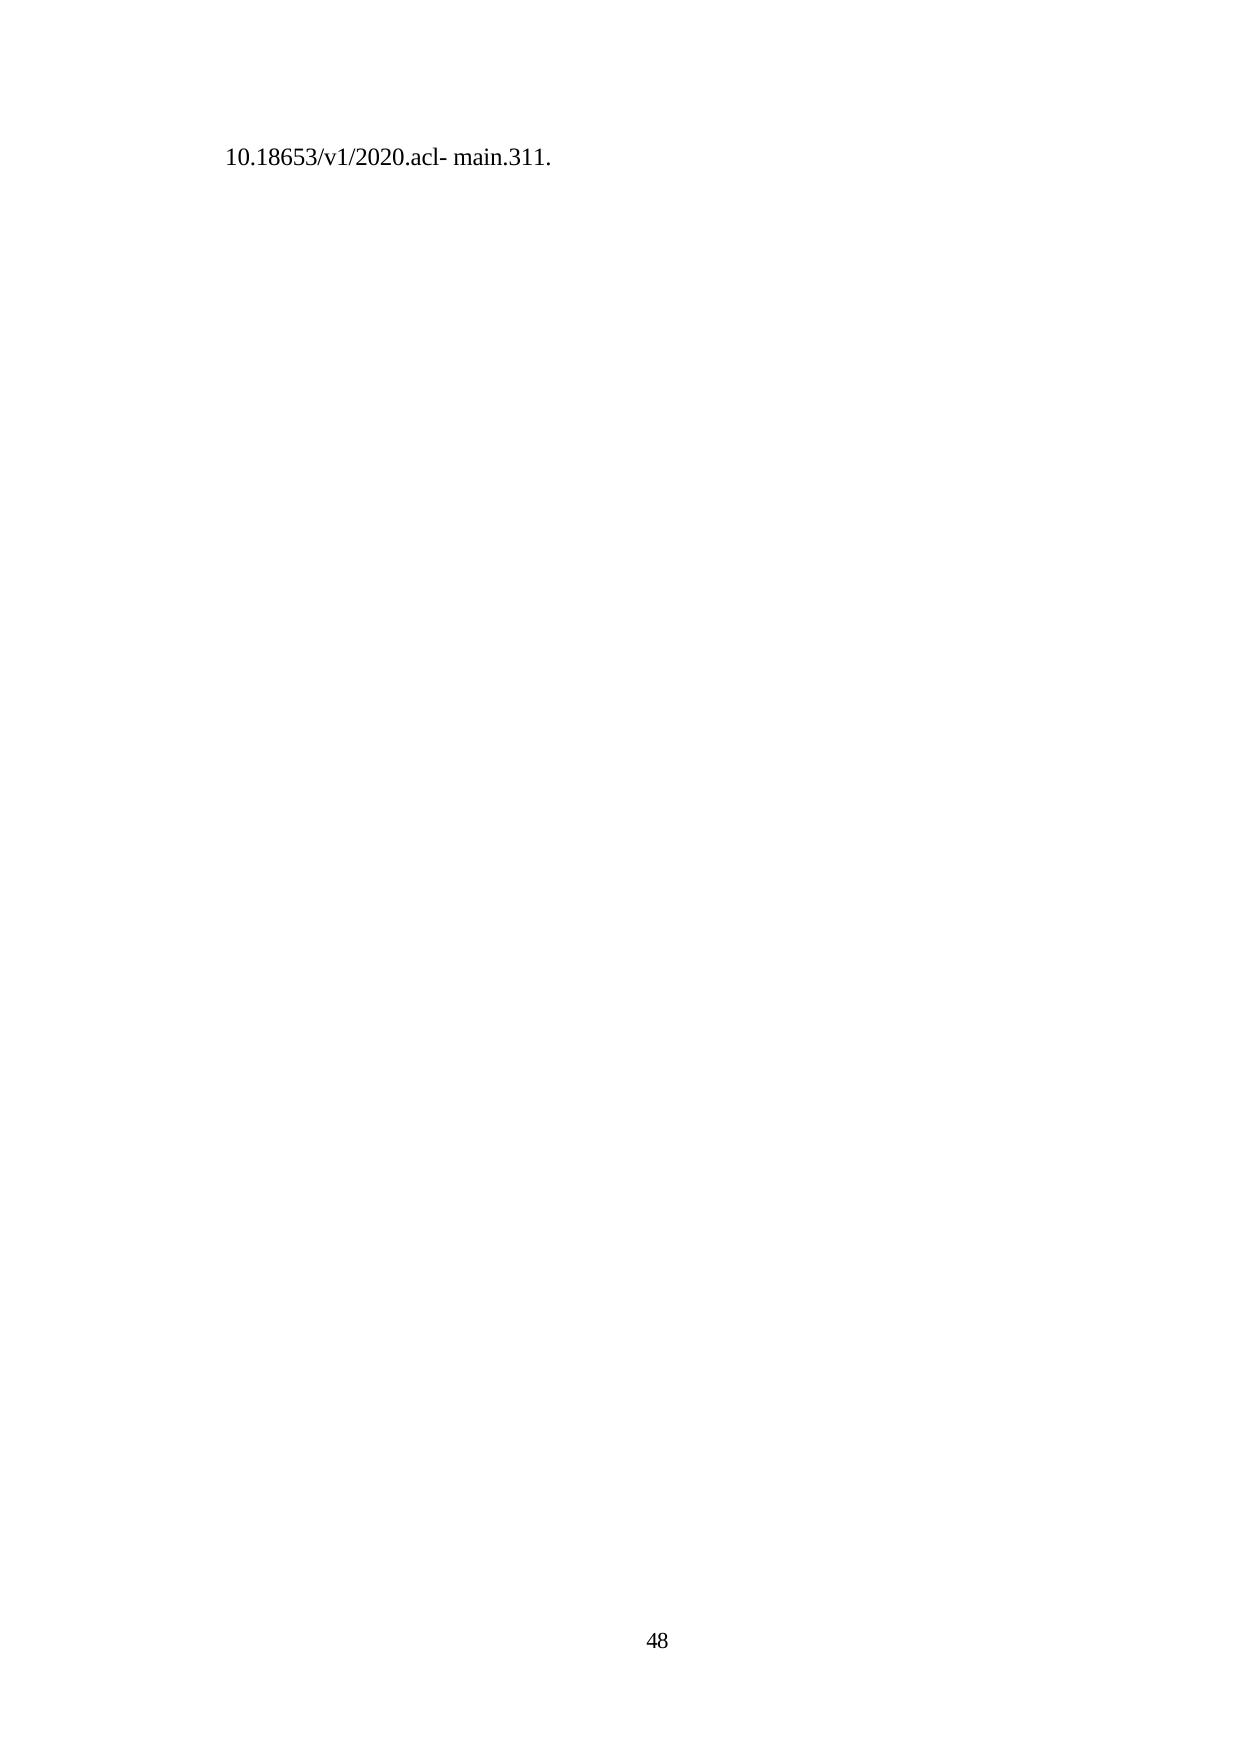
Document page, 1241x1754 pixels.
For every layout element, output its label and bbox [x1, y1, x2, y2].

list [225, 142, 1091, 170]
